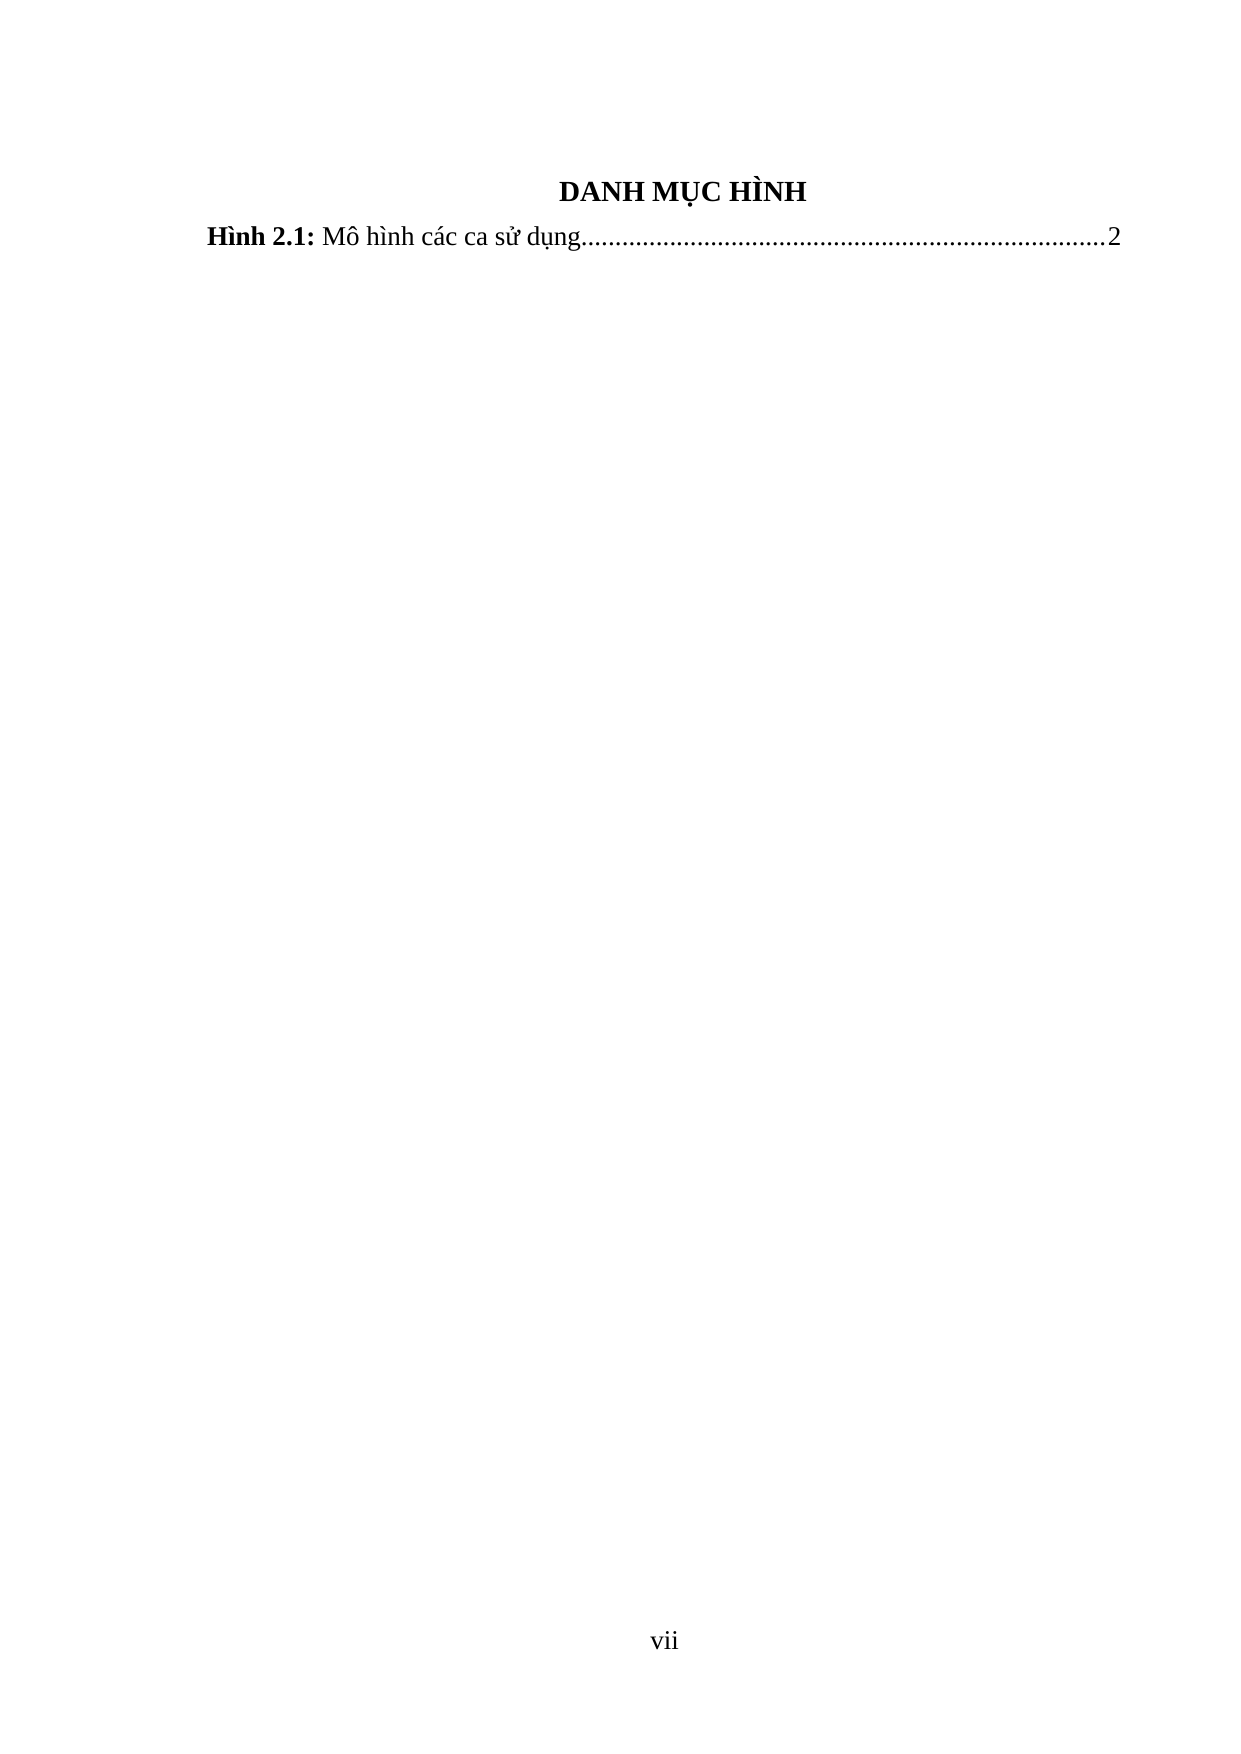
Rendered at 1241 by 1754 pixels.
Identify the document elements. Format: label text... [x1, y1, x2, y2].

text DANH MỤC HÌNH [207, 174, 1122, 208]
text Hình 2.1: Mô hình các ca sử dụng. 2 [207, 220, 1122, 251]
